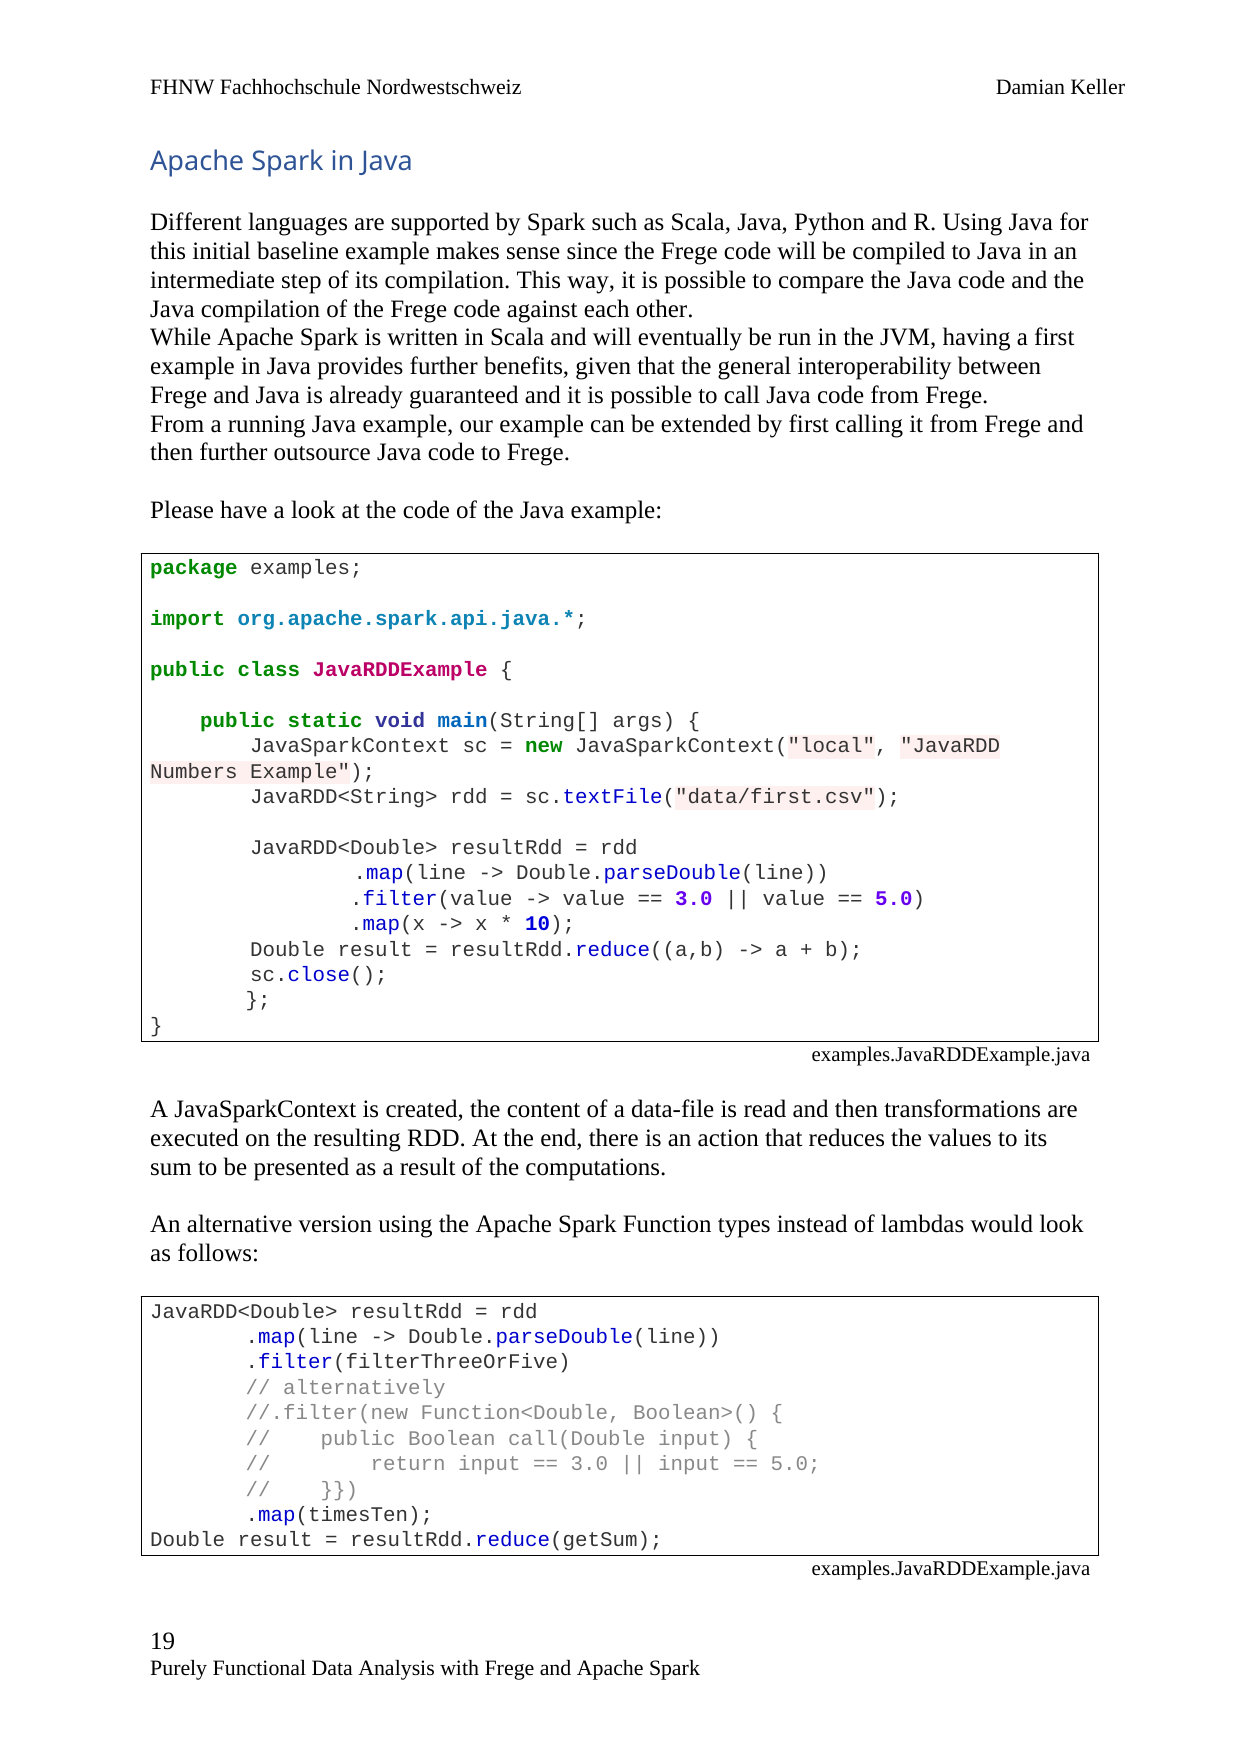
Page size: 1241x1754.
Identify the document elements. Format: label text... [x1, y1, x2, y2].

text JavaRDD<String> rdd = sc.textFile("data/first.csv"); [150, 784, 1090, 810]
text } [142, 1010, 1098, 1041]
text An alternative version using the Apache Spark Function types instead of lambdas would look as follows: [150, 1209, 1090, 1267]
text examples.JavaRDDExample.java [150, 1042, 1090, 1066]
text .map(line -> Double.parseDouble(line)) [150, 861, 1090, 886]
text // return input == 3.0 || input == 5.0; [150, 1451, 1090, 1477]
text package examples; [142, 554, 1098, 581]
text // public Boolean call(Double input) { [150, 1426, 1090, 1451]
text public class JavaRDDExample { [150, 657, 1090, 683]
text .filter(filterThreeOrFive) [150, 1350, 1090, 1375]
text .map(line -> Double.parseDouble(line)) [150, 1324, 1090, 1350]
text }; [150, 988, 1090, 1010]
text .map(x -> x * 10); [150, 911, 1090, 937]
text sc.close(); [150, 962, 1090, 988]
text .filter(value -> value == 3.0 || value == 5.0) [150, 886, 1090, 911]
text Double result = resultRdd.reduce(getSum); [142, 1524, 1098, 1555]
text JavaRDD<Double> resultRdd = rdd [150, 835, 1090, 861]
text While Apache Spark is written in Scala and will eventually be run in the JVM, having a first example in Java provides further benefits, given that the general interoperability between Frege and Java is already guaranteed and it is possible to call Java code from Frege. [150, 322, 1090, 409]
text // alternatively [150, 1375, 1090, 1401]
text Double result = resultRdd.reduce((a,b) -> a + b); [150, 937, 1090, 962]
text From a running Java example, our example can be extended by first calling it from Frege and then further outsource Java code to Frege. [150, 409, 1090, 466]
text JavaRDD<Double> resultRdd = rdd [142, 1297, 1098, 1324]
text import org.apache.spark.api.java.*; [150, 606, 1090, 632]
text .map(timesTen); [150, 1502, 1090, 1524]
text public static void main(String[] args) { [150, 708, 1090, 733]
text examples.JavaRDDExample.java [150, 1556, 1090, 1580]
subtitle Apache Spark in Java [150, 142, 1090, 179]
text Please have a look at the code of the Java example: [150, 495, 1090, 524]
text JavaSparkContext sc = new JavaSparkContext("local", "JavaRDD Numbers Example"); [150, 733, 1090, 784]
text Different languages are supported by Spark such as Scala, Java, Python and R. Using Java for this initial baseline example makes sense since the Frege code will be compiled to Java in an intermediate step of its compilation. This way, it is possible to compare the Java code and the Java compilation of the Frege code against each other. [150, 207, 1090, 322]
text A JavaSparkContext is created, the content of a data-file is read and then transformations are executed on the resulting RDD. At the end, there is an action that reduces the values to its sum to be presented as a result of the computations. [150, 1094, 1090, 1181]
text // }}) [150, 1477, 1090, 1502]
text //.filter(new Function<Double, Boolean>() { [150, 1401, 1090, 1426]
